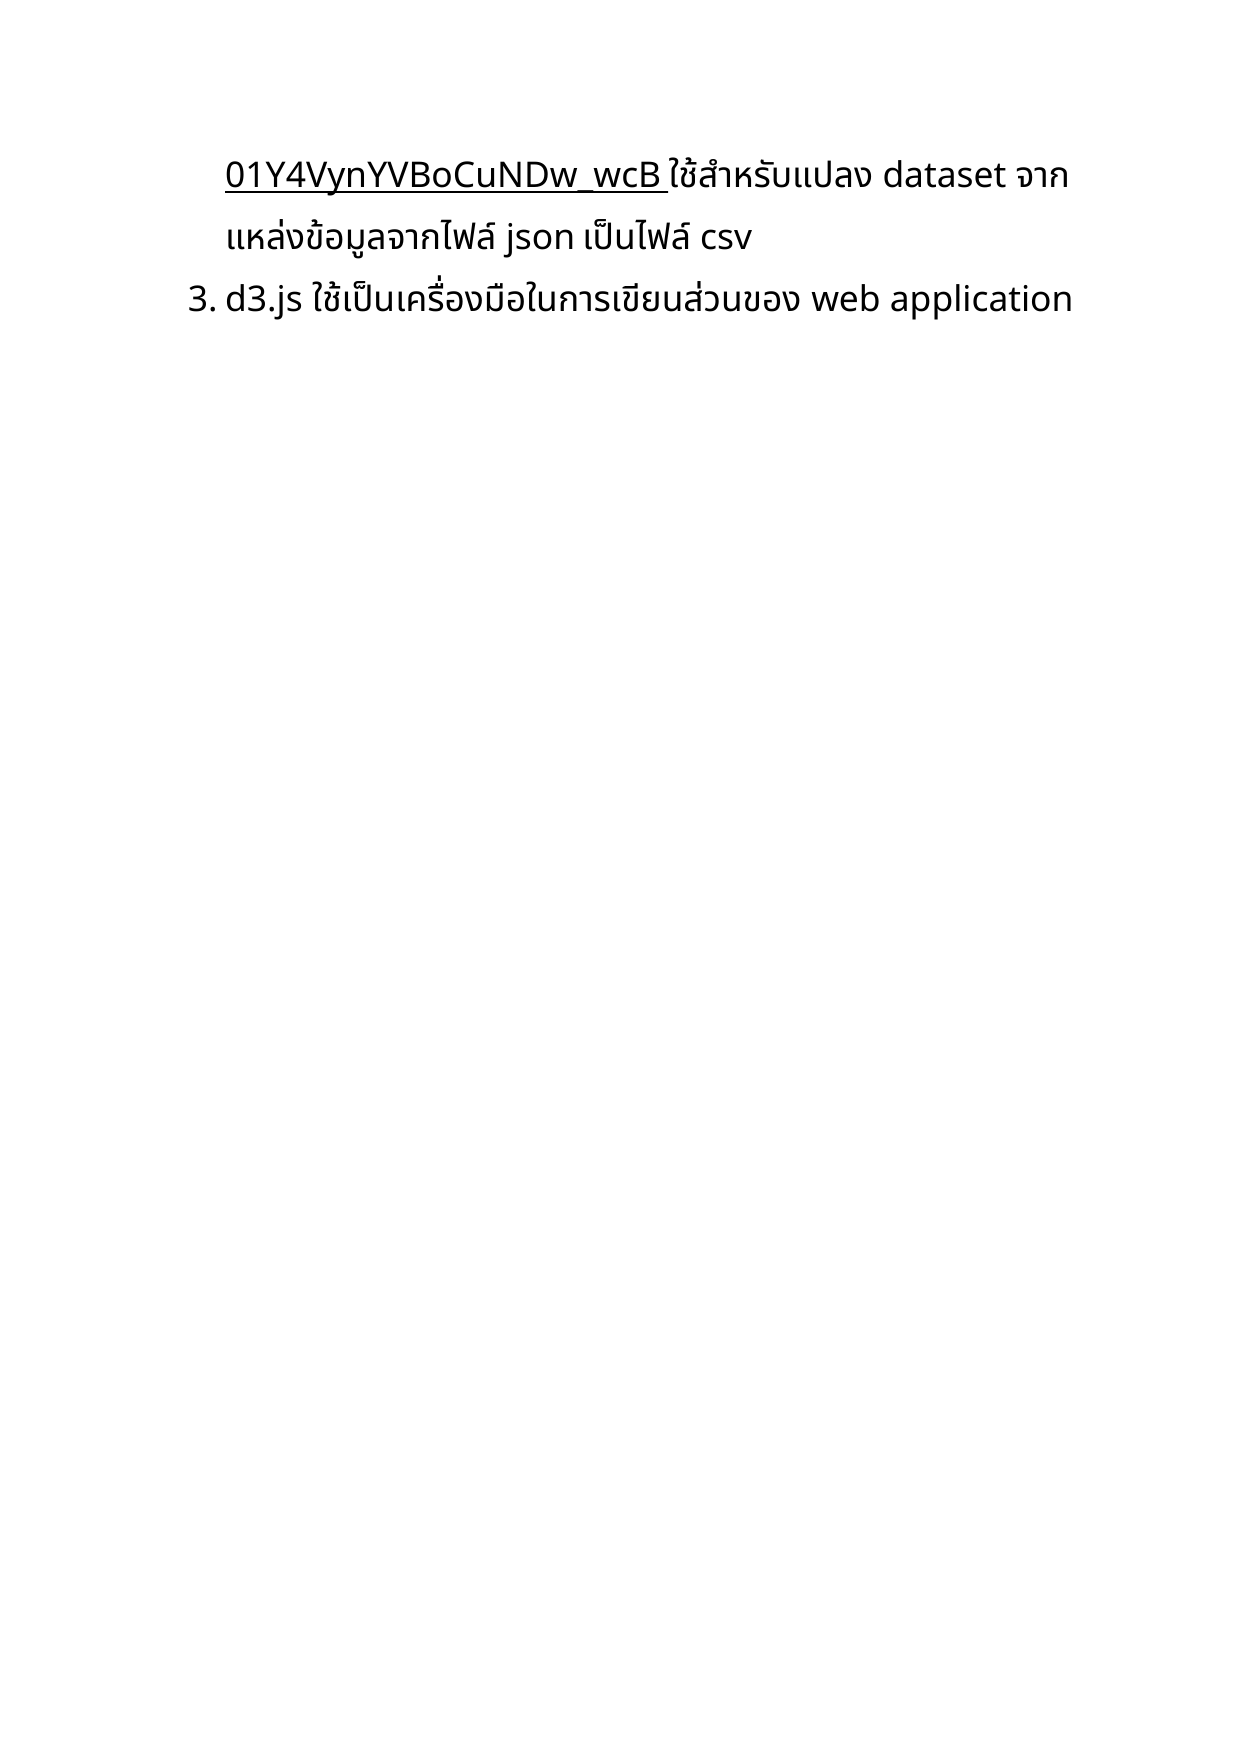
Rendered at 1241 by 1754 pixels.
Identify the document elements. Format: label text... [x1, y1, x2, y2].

list d3.js ใช้เป็นเครื่องมือในการเขียนส่วนของ web application [188, 274, 1090, 328]
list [188, 150, 1090, 266]
